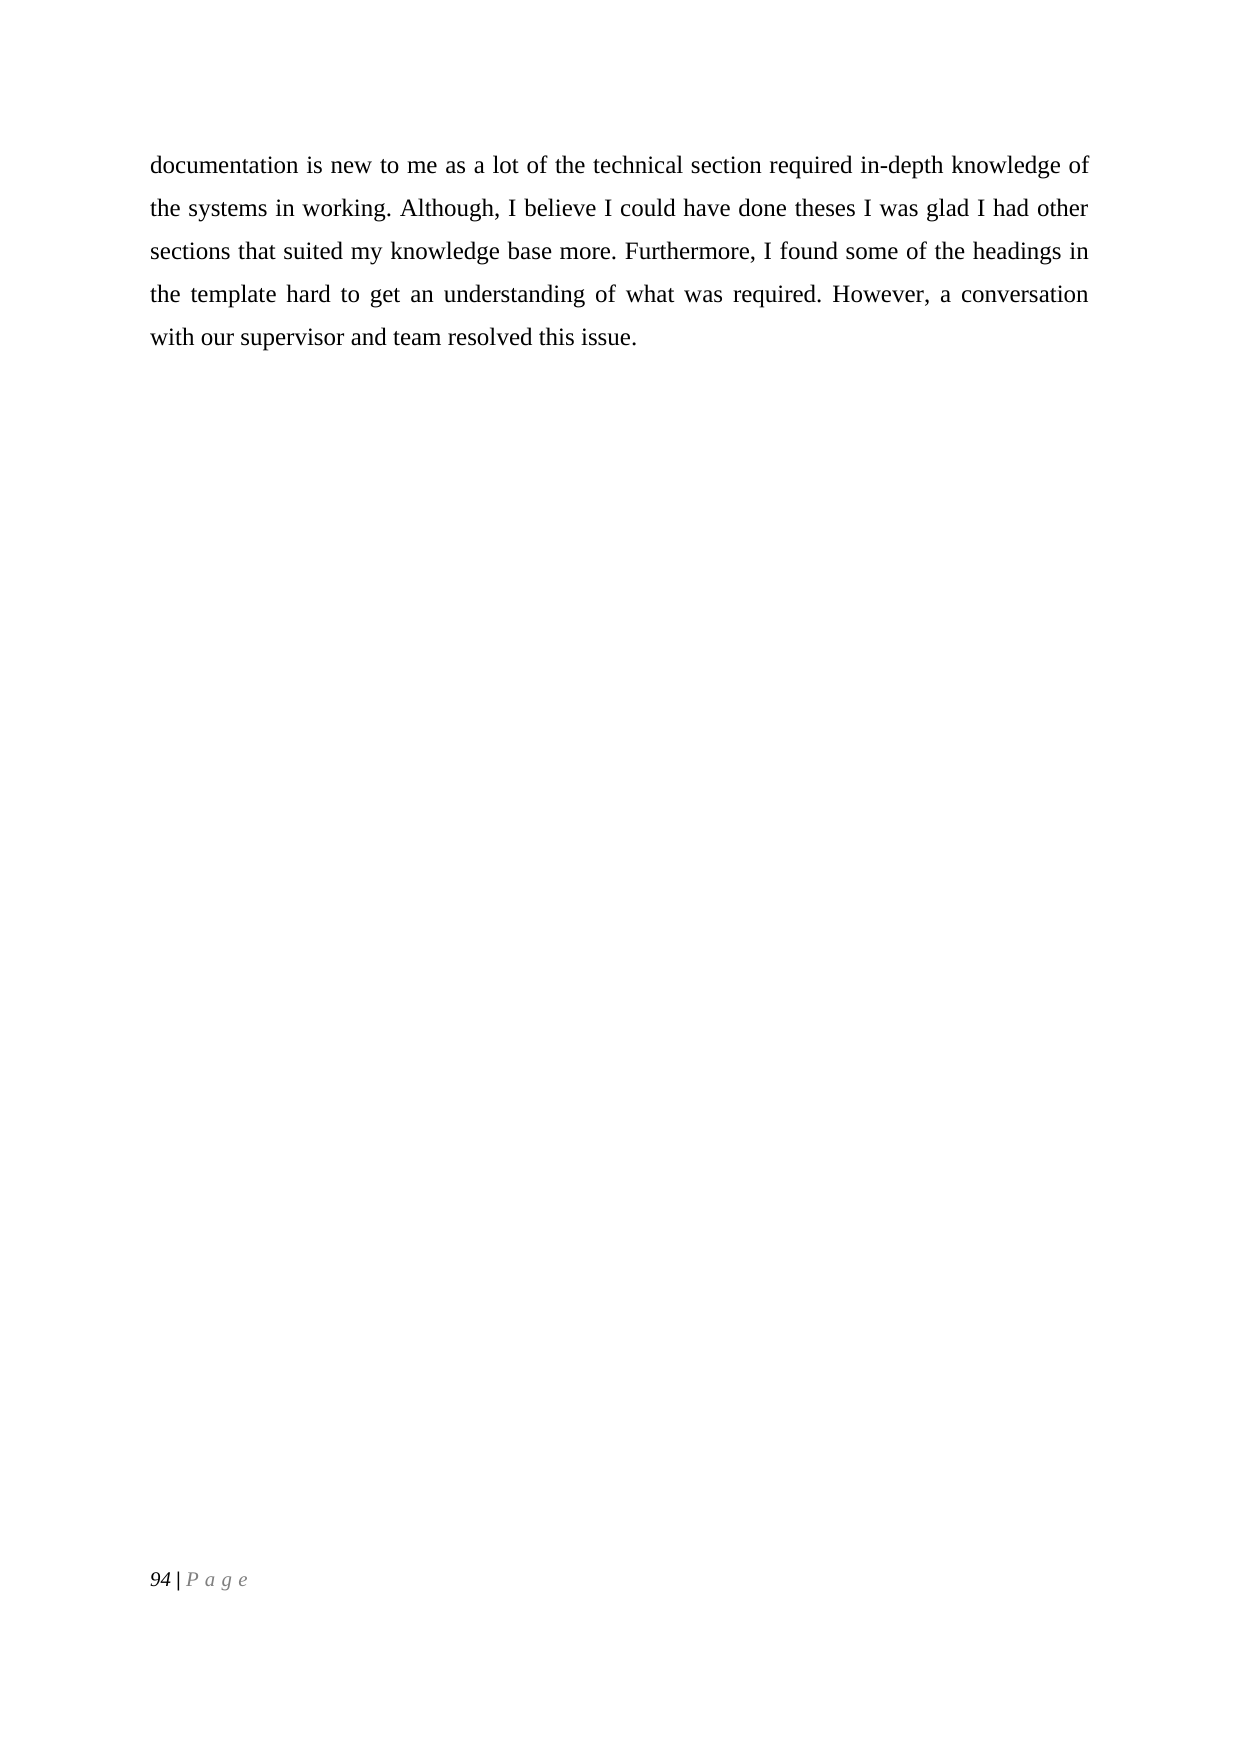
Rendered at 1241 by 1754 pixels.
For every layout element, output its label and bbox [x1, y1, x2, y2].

text [150, 150, 1090, 351]
